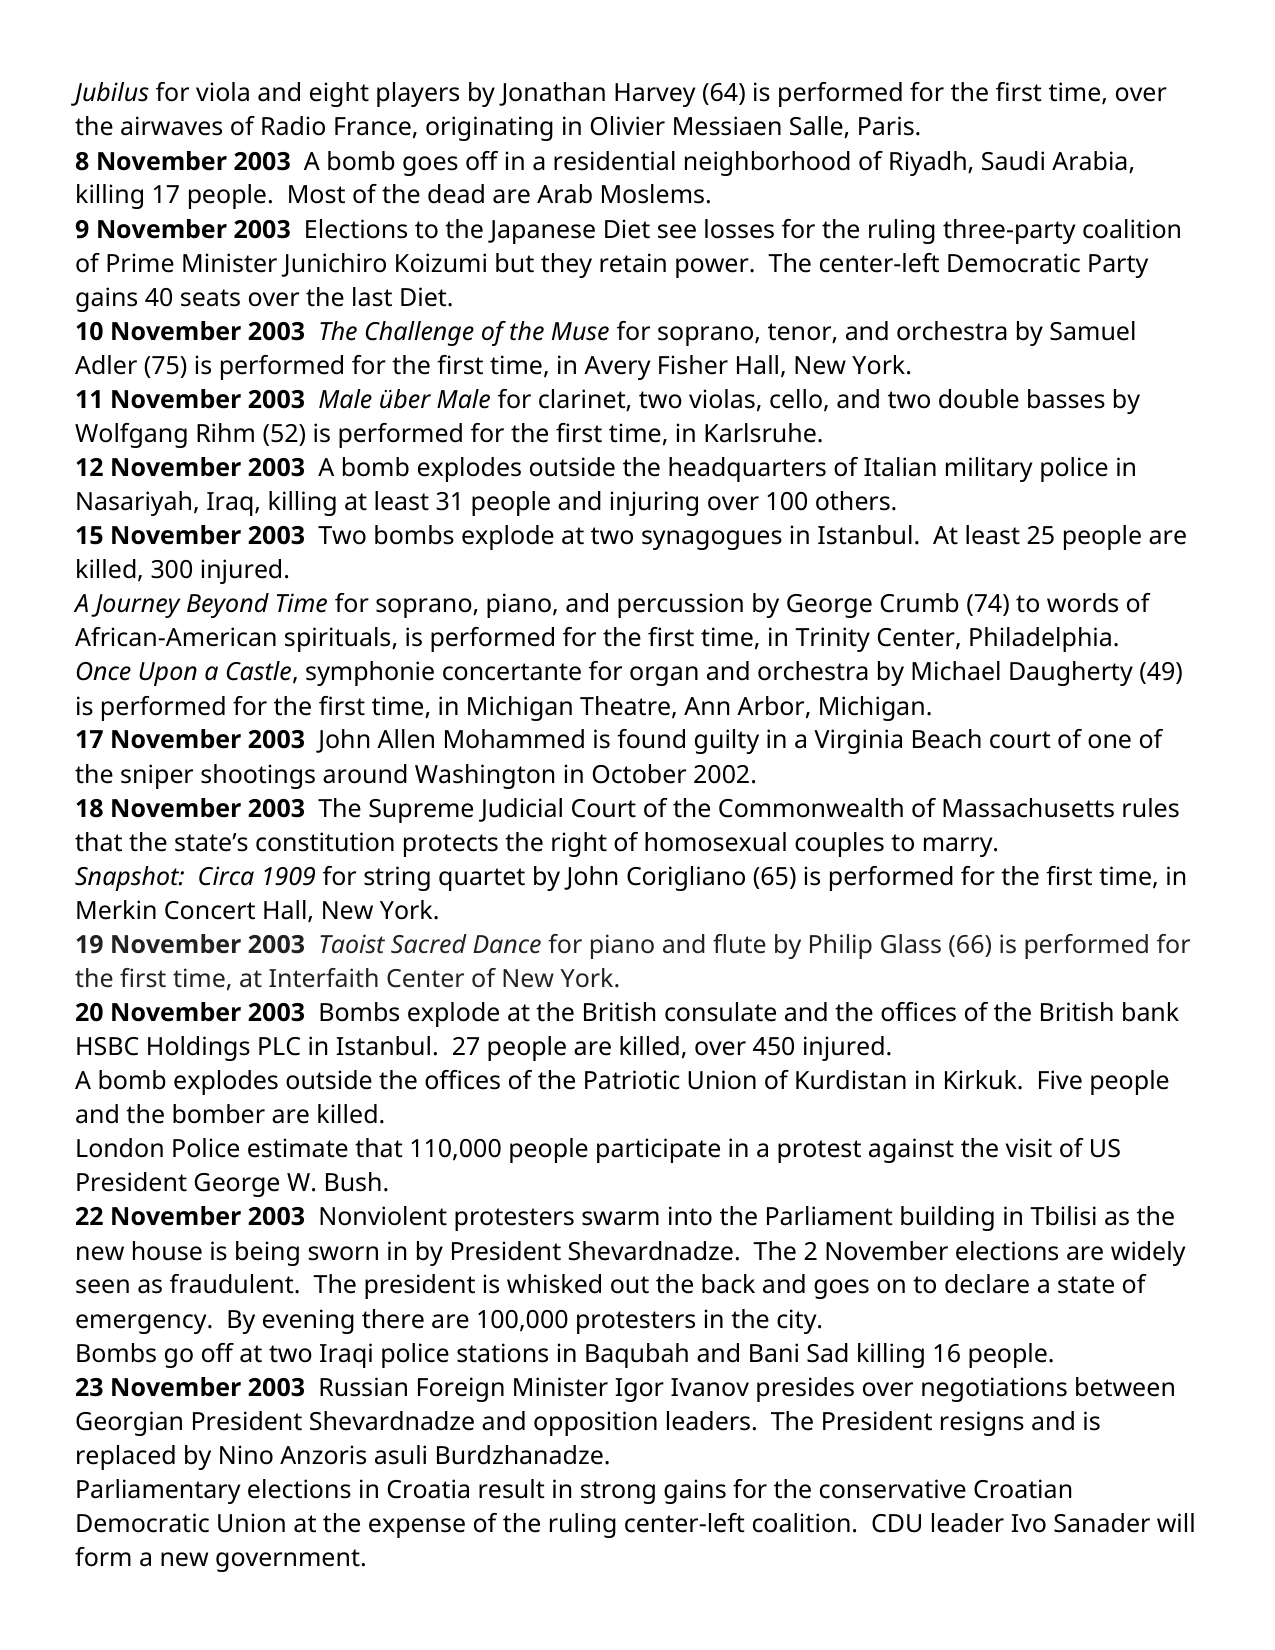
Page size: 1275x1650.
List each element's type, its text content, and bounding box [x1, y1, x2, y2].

text 22 November 2003 Nonviolent protesters swarm into the Parliament building in Tbilisi as the new house is being sworn in by President Shevardnadze. The 2 November elections are widely seen as fraudulent. The president is whisked out the back and goes on to declare a state of emergency. By evening there are 100,000 protesters in the city. [75, 1199, 1200, 1335]
text Parliamentary elections in Croatia result in strong gains for the conservative Croatian Democratic Union at the expense of the ruling center-left coalition. CDU leader Ivo Sanader will form a new government. [75, 1472, 1200, 1574]
text 18 November 2003 The Supreme Judicial Court of the Commonwealth of Massachusetts rules that the state’s constitution protects the right of homosexual couples to marry. [75, 790, 1200, 858]
text 12 November 2003 A bomb explodes outside the headquarters of Italian military police in Nasariyah, Iraq, killing at least 31 people and injuring over 100 others. [75, 450, 1200, 518]
text A Journey Beyond Time for soprano, piano, and percussion by George Crumb (74) to words of African-American spirituals, is performed for the first time, in Trinity Center, Philadelphia. [75, 586, 1200, 654]
text 10 November 2003 The Challenge of the Muse for soprano, tenor, and orchestra by Samuel Adler (75) is performed for the first time, in Avery Fisher Hall, New York. [75, 313, 1200, 382]
text 11 November 2003 Male über Male for clarinet, two violas, cello, and two double basses by Wolfgang Rihm (52) is performed for the first time, in Karlsruhe. [75, 382, 1200, 450]
text A bomb explodes outside the offices of the Patriotic Union of Kurdistan in Kirkuk. Five people and the bomber are killed. [75, 1063, 1200, 1131]
text London Police estimate that 110,000 people participate in a protest against the visit of US President George W. Bush. [75, 1131, 1200, 1199]
text Once Upon a Castle, symphonie concertante for organ and orchestra by Michael Daugherty (49) is performed for the first time, in Michigan Theatre, Ann Arbor, Michigan. [75, 654, 1200, 722]
text 15 November 2003 Two bombs explode at two synagogues in Istanbul. At least 25 people are killed, 300 injured. [75, 518, 1200, 586]
text 9 November 2003 Elections to the Japanese Diet see losses for the ruling three-party coalition of Prime Minister Junichiro Koizumi but they retain power. The center-left Democratic Party gains 40 seats over the last Diet. [75, 211, 1200, 313]
text Snapshot: Circa 1909 for string quartet by John Corigliano (65) is performed for the first time, in Merkin Concert Hall, New York. [75, 858, 1200, 927]
text Bombs go off at two Iraqi police stations in Baqubah and Bani Sad killing 16 people. [75, 1335, 1200, 1369]
text 23 November 2003 Russian Foreign Minister Igor Ivanov presides over negotiations between Georgian President Shevardnadze and opposition leaders. The President resigns and is replaced by Nino Anzoris asuli Burdzhanadze. [75, 1369, 1200, 1472]
text 20 November 2003 Bombs explode at the British consulate and the offices of the British bank HSBC Holdings PLC in Istanbul. 27 people are killed, over 450 injured. [75, 995, 1200, 1063]
text 17 November 2003 John Allen Mohammed is found guilty in a Virginia Beach court of one of the sniper shootings around Washington in October 2002. [75, 722, 1200, 790]
text 8 November 2003 A bomb goes off in a residential neighborhood of Riyadh, Saudi Arabia, killing 17 people. Most of the dead are Arab Moslems. [75, 143, 1200, 211]
text 19 November 2003 Taoist Sacred Dance for piano and flute by Philip Glass (66) is performed for the first time, at Interfaith Center of New York. [75, 927, 1200, 995]
